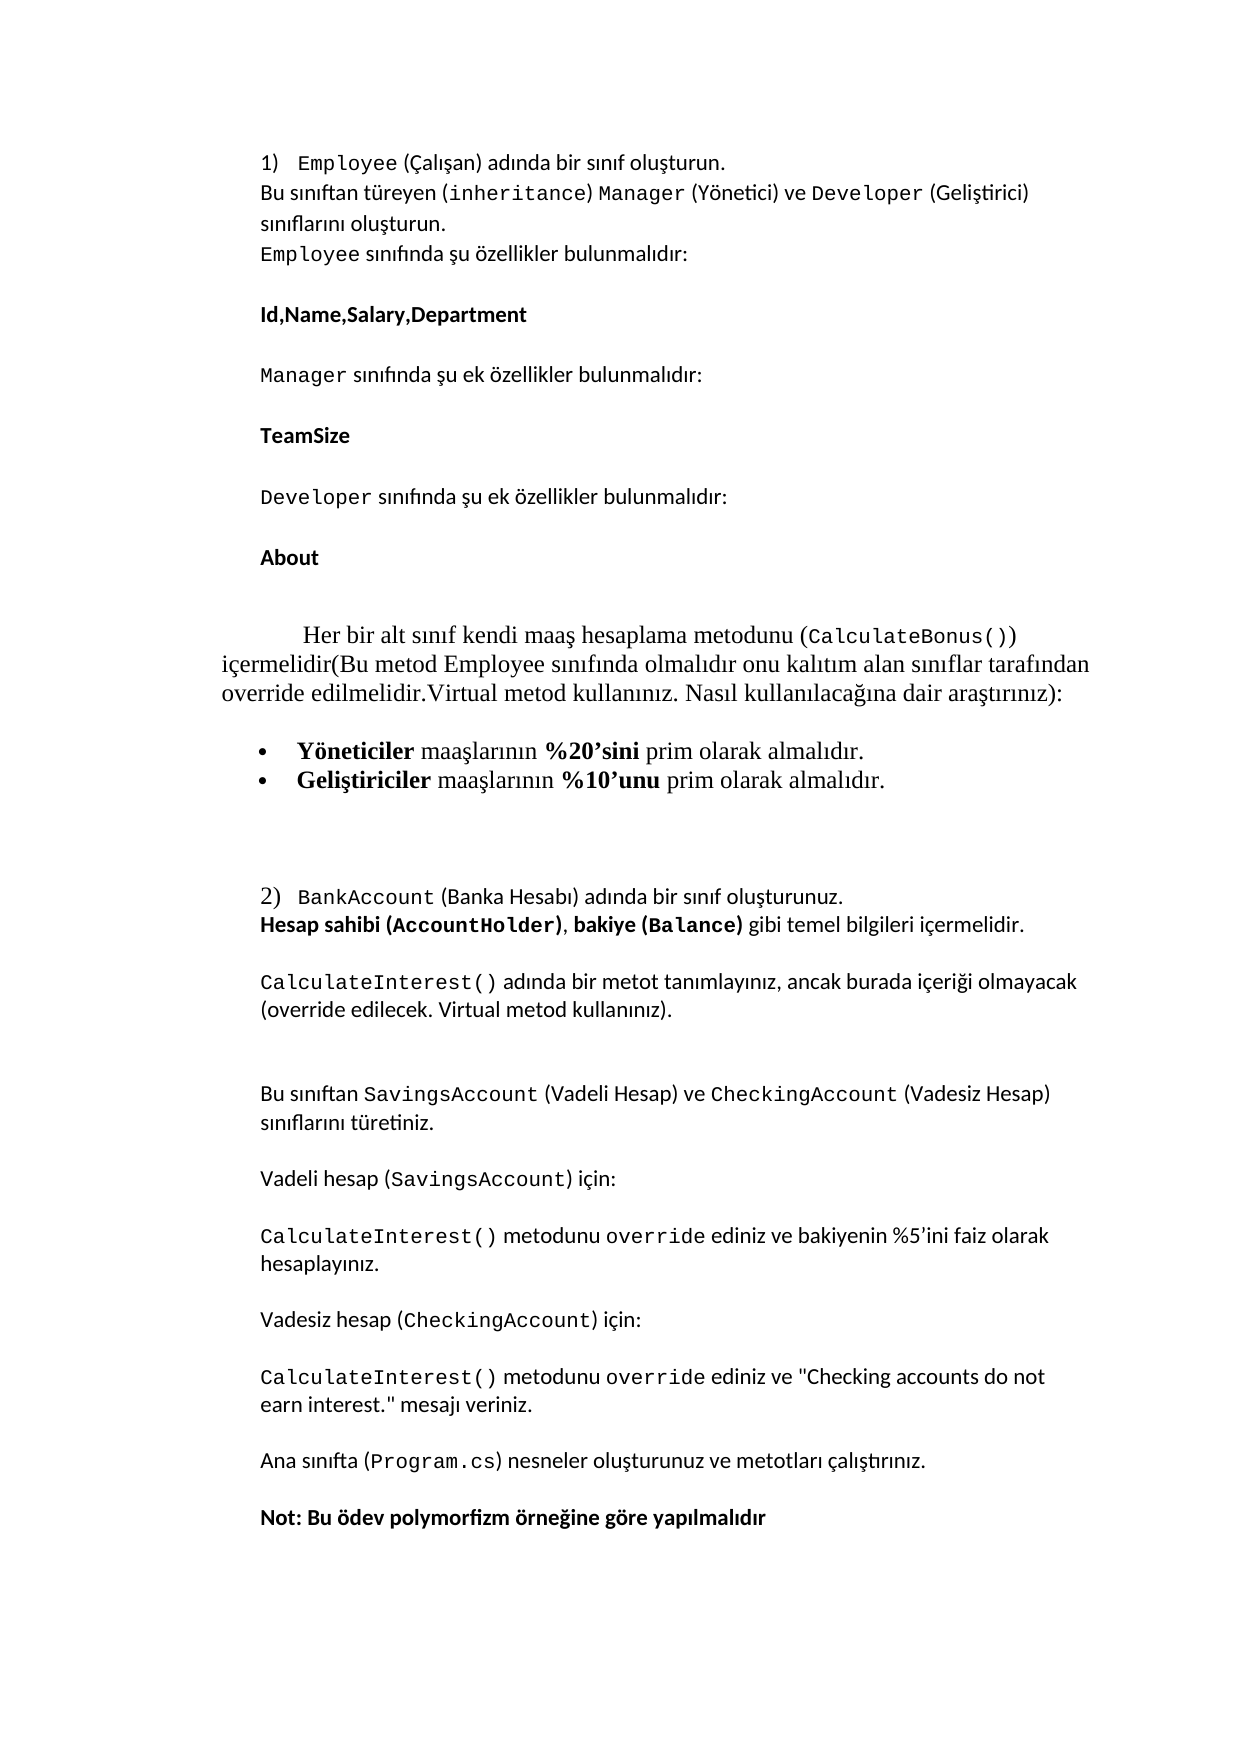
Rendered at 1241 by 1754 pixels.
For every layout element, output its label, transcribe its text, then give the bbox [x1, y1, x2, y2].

list Not: Bu ödev polymorfizm örneğine göre yapılmalıdır [260, 1503, 1093, 1531]
list Bu sınıftan türeyen (inheritance) Manager (Yönetici) ve Developer (Geliştirici) sınıflarını oluşturun. [260, 178, 1093, 237]
list About [260, 543, 1093, 571]
list Hesap sahibi (AccountHolder), bakiye (Balance) gibi temel bilgileri içermelidir. [260, 910, 1093, 939]
list Id,Name,Salary,Department [260, 300, 1093, 328]
list Geliştiriciler maaşlarının %10’unu prim olarak almalıdır. [259, 765, 1093, 794]
list BankAccount (Banka Hesabı) adında bir sınıf oluşturunuz. [260, 881, 1093, 910]
list CalculateInterest() adında bir metot tanımlayınız, ancak burada içeriği olmayacak (override edilecek. Virtual metod kullanınız). [260, 967, 1093, 1023]
list CalculateInterest() metodunu override ediniz ve "Checking accounts do not earn interest." mesajı veriniz. [260, 1362, 1093, 1418]
list Bu sınıftan SavingsAccount (Vadeli Hesap) ve CheckingAccount (Vadesiz Hesap) sınıflarını türetiniz. [260, 1079, 1093, 1136]
list Ana sınıfta (Program.cs) nesneler oluşturunuz ve metotları çalıştırınız. [260, 1446, 1093, 1475]
list TeamSize [260, 422, 1093, 449]
list Developer sınıfında şu ek özellikler bulunmalıdır: [260, 482, 1093, 511]
list Employee sınıfında şu özellikler bulunmalıdır: [260, 239, 1093, 268]
list CalculateInterest() metodunu override ediniz ve bakiyenin %5’ini faiz olarak hesaplayınız. [260, 1221, 1093, 1277]
list Employee (Çalışan) adında bir sınıf oluşturun. [260, 148, 1093, 176]
list Yöneticiler maaşlarının %20’sini prim olarak almalıdır. [259, 736, 1093, 765]
list Vadeli hesap (SavingsAccount) için: [260, 1164, 1093, 1193]
list Vadesiz hesap (CheckingAccount) için: [260, 1305, 1093, 1334]
text Her bir alt sınıf kendi maaş hesaplama metodunu (CalculateBonus()) içermelidir(Bu metod Employee sınıfında olmalıdır onu kalıtım alan sınıflar tarafından override edilmelidir.Virtual metod kullanınız. Nasıl kullanılacağına dair araştırınız): [221, 620, 1093, 707]
list Manager sınıfında şu ek özellikler bulunmalıdır: [260, 361, 1093, 389]
